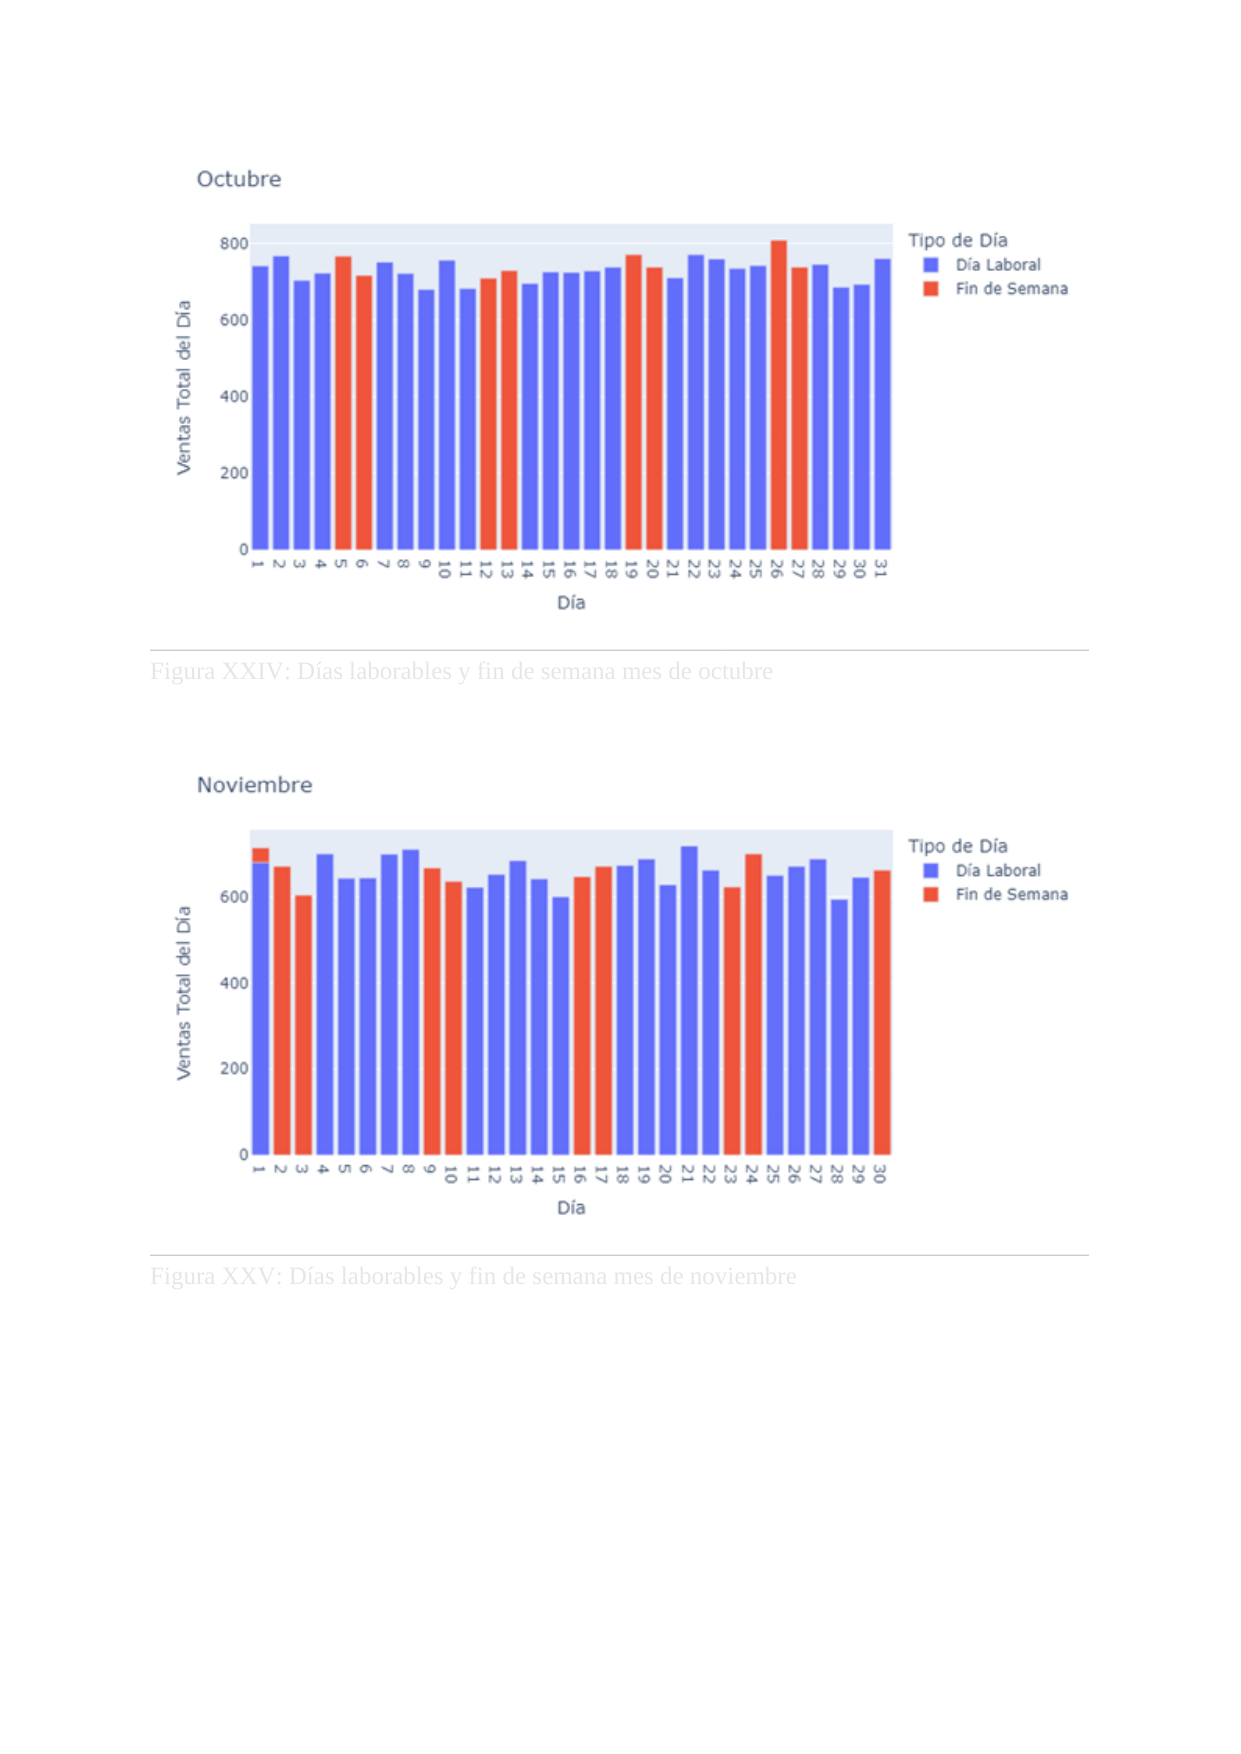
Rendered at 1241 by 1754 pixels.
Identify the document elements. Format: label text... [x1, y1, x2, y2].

picture [150, 150, 1089, 652]
picture [150, 755, 1089, 1257]
